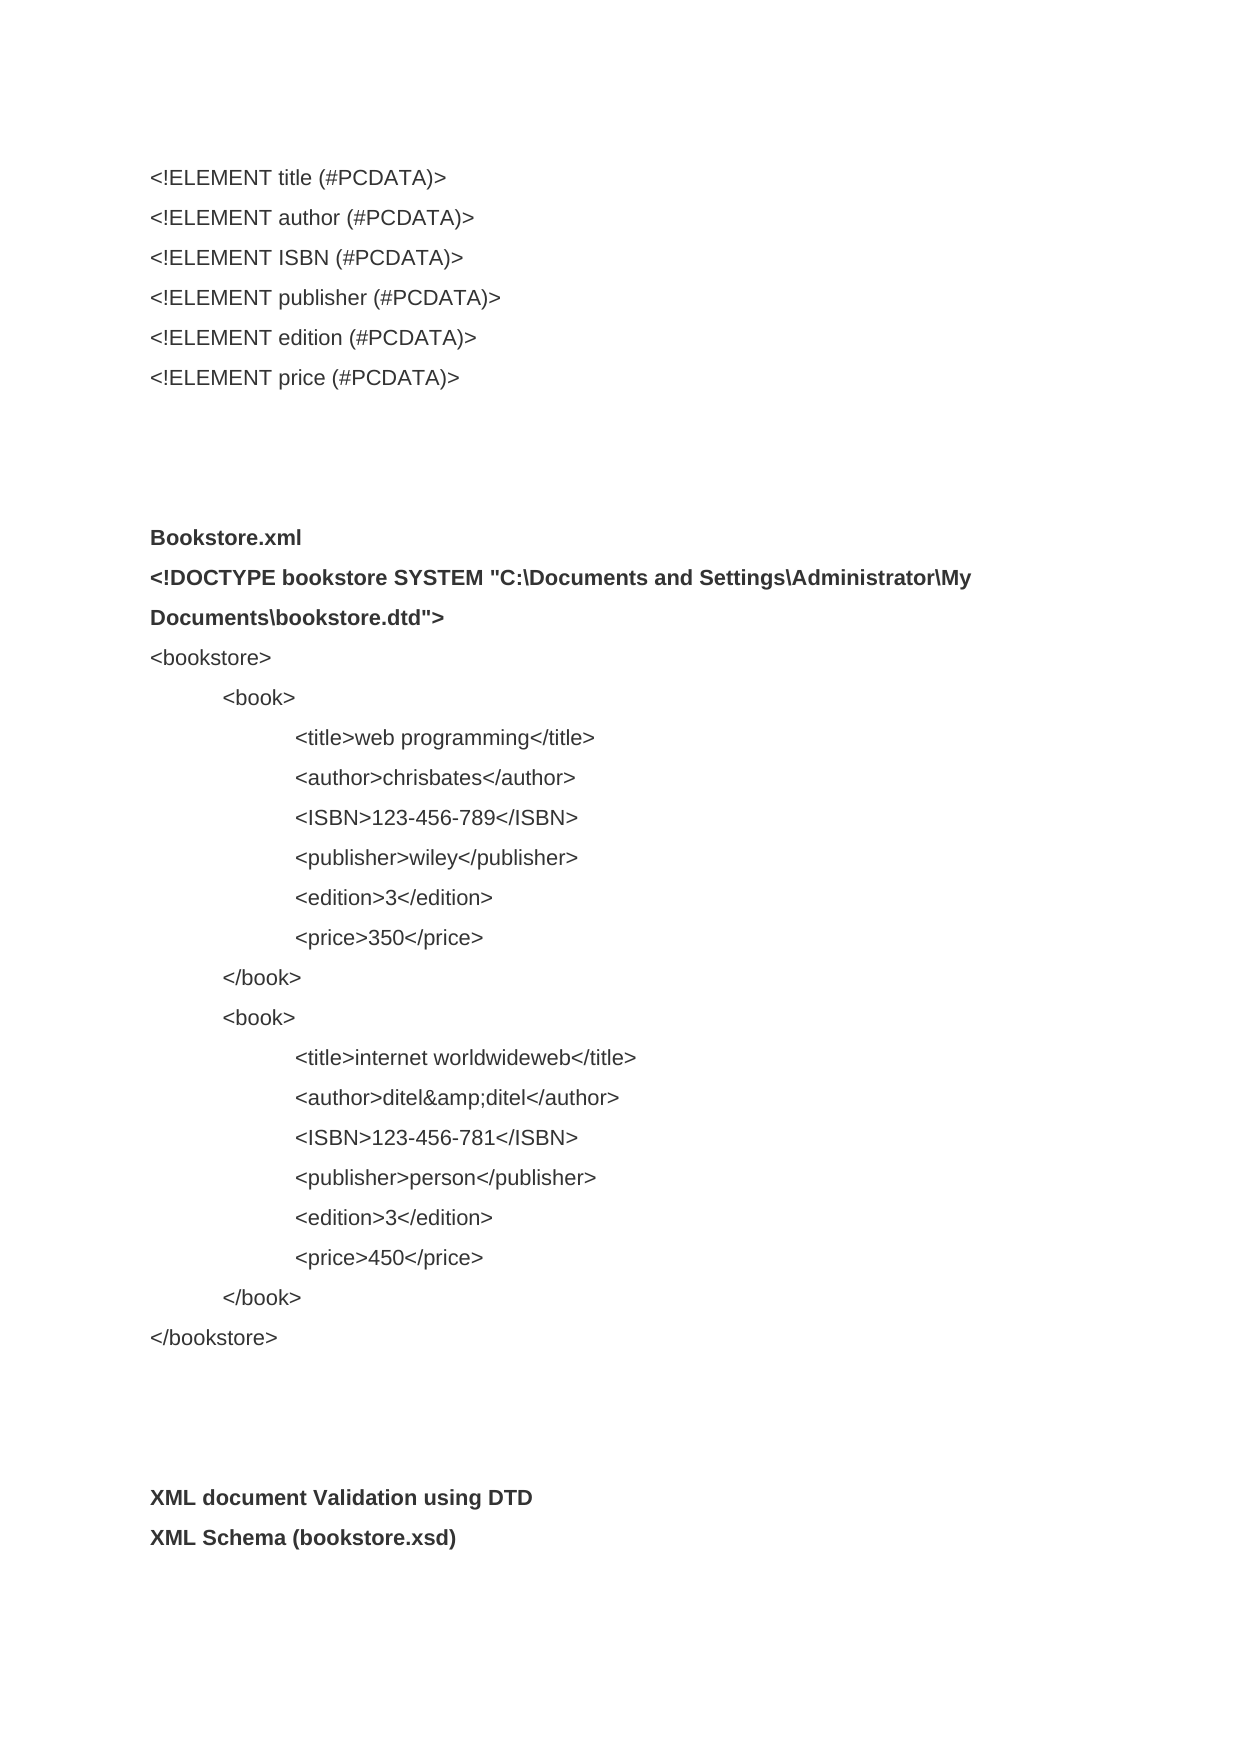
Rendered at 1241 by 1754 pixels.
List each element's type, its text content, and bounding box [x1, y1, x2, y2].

text </book> [150, 1270, 1090, 1310]
text </book> [150, 950, 1090, 990]
text <price>450</price> [150, 1230, 1090, 1270]
text <!ELEMENT edition (#PCDATA)> [150, 310, 1090, 350]
text <publisher>person</publisher> [150, 1150, 1090, 1190]
text <!ELEMENT title (#PCDATA)> [150, 150, 1090, 190]
text <bookstore> [150, 630, 1090, 670]
text <ISBN>123-456-781</ISBN> [150, 1110, 1090, 1150]
text <publisher>wiley</publisher> [150, 830, 1090, 870]
text <!ELEMENT publisher (#PCDATA)> [150, 270, 1090, 310]
text XML document Validation using DTD [150, 1470, 1090, 1510]
text <title>internet worldwideweb</title> [150, 1030, 1090, 1070]
text <!ELEMENT price (#PCDATA)> [150, 350, 1090, 390]
text <edition>3</edition> [150, 1190, 1090, 1230]
text <book> [150, 670, 1090, 710]
text <title>web programming</title> [150, 710, 1090, 750]
text <book> [150, 990, 1090, 1030]
text Bookstore.xml [150, 510, 1090, 550]
text <edition>3</edition> [150, 870, 1090, 910]
text </bookstore> [150, 1310, 1090, 1350]
text <ISBN>123-456-789</ISBN> [150, 790, 1090, 830]
text <!ELEMENT ISBN (#PCDATA)> [150, 230, 1090, 270]
text XML Schema (bookstore.xsd) [150, 1510, 1090, 1550]
text <!ELEMENT author (#PCDATA)> [150, 190, 1090, 230]
text <price>350</price> [150, 910, 1090, 950]
text <!DOCTYPE bookstore SYSTEM "C:\Documents and Settings\Administrator\My Documents\bookstore.dtd"> [150, 550, 1090, 630]
text <author>ditel&amp;ditel</author> [150, 1070, 1090, 1110]
text <author>chrisbates</author> [150, 750, 1090, 790]
